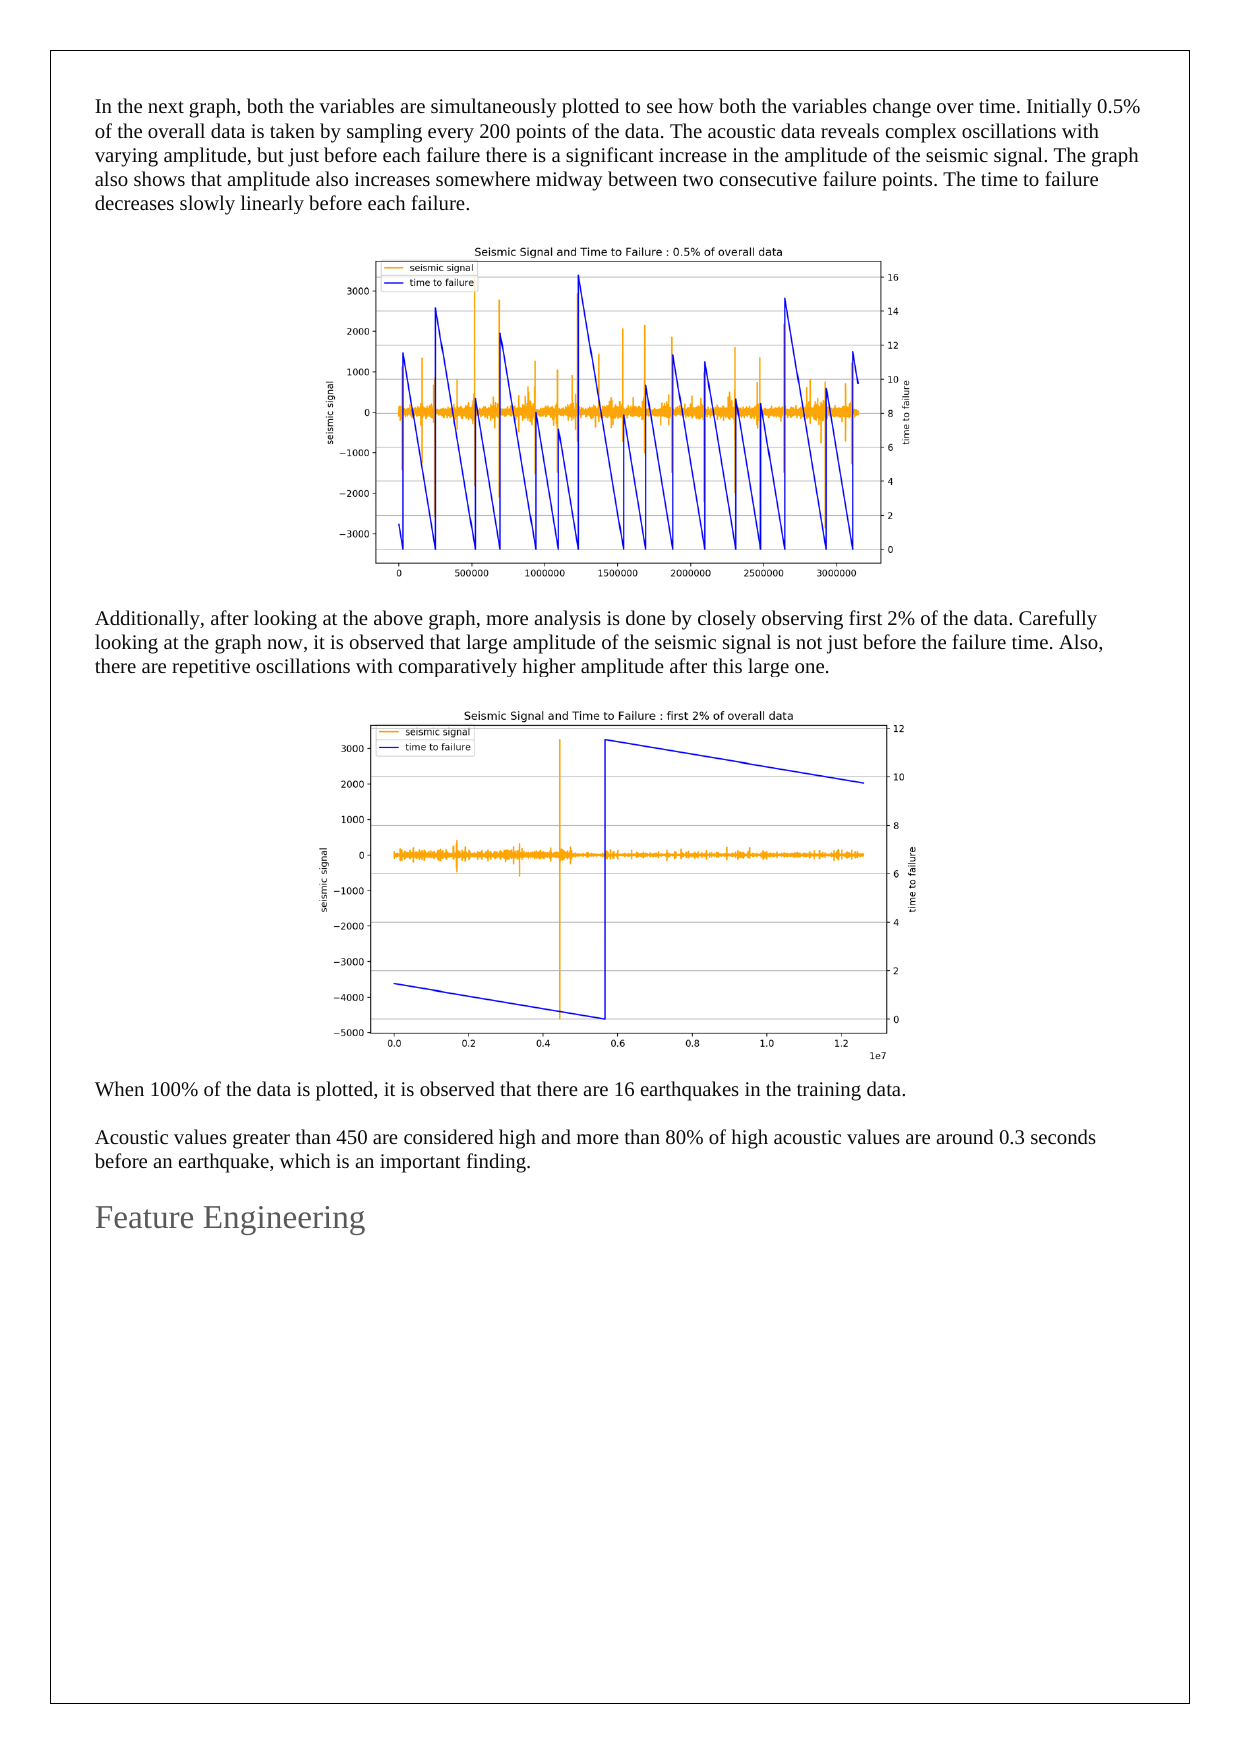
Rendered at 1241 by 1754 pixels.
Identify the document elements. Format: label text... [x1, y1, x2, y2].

text Feature Engineering [94, 1197, 1146, 1236]
picture [287, 677, 953, 1077]
text Additionally, after looking at the above graph, more analysis is done by closely observing first 2% of the data. Carefully looking at the graph now, it is observed that large amplitude of the seismic signal is not just before the failure time. Also, there are repetitive oscillations with comparatively higher amplitude after this large one. [94, 606, 1146, 678]
text Acoustic values greater than 450 are considered high and more than 80% of high acoustic values are around 0.3 seconds before an earthquake, which is an important finding. [94, 1125, 1146, 1173]
text In the next graph, both the variables are simultaneously plotted to see how both the variables change over time. Initially 0.5% of the overall data is taken by sampling every 200 points of the data. The acoustic data reveals complex oscillations with varying amplitude, but just before each failure there is a significant increase in the amplitude of the seismic signal. The graph also shows that amplitude also increases somewhere midway between two consecutive failure points. The time to failure decreases slowly linearly before each failure. [94, 94, 1146, 215]
picture [294, 214, 946, 606]
text When 100% of the data is plotted, it is observed that there are 16 earthquakes in the training data. [94, 1077, 1146, 1101]
